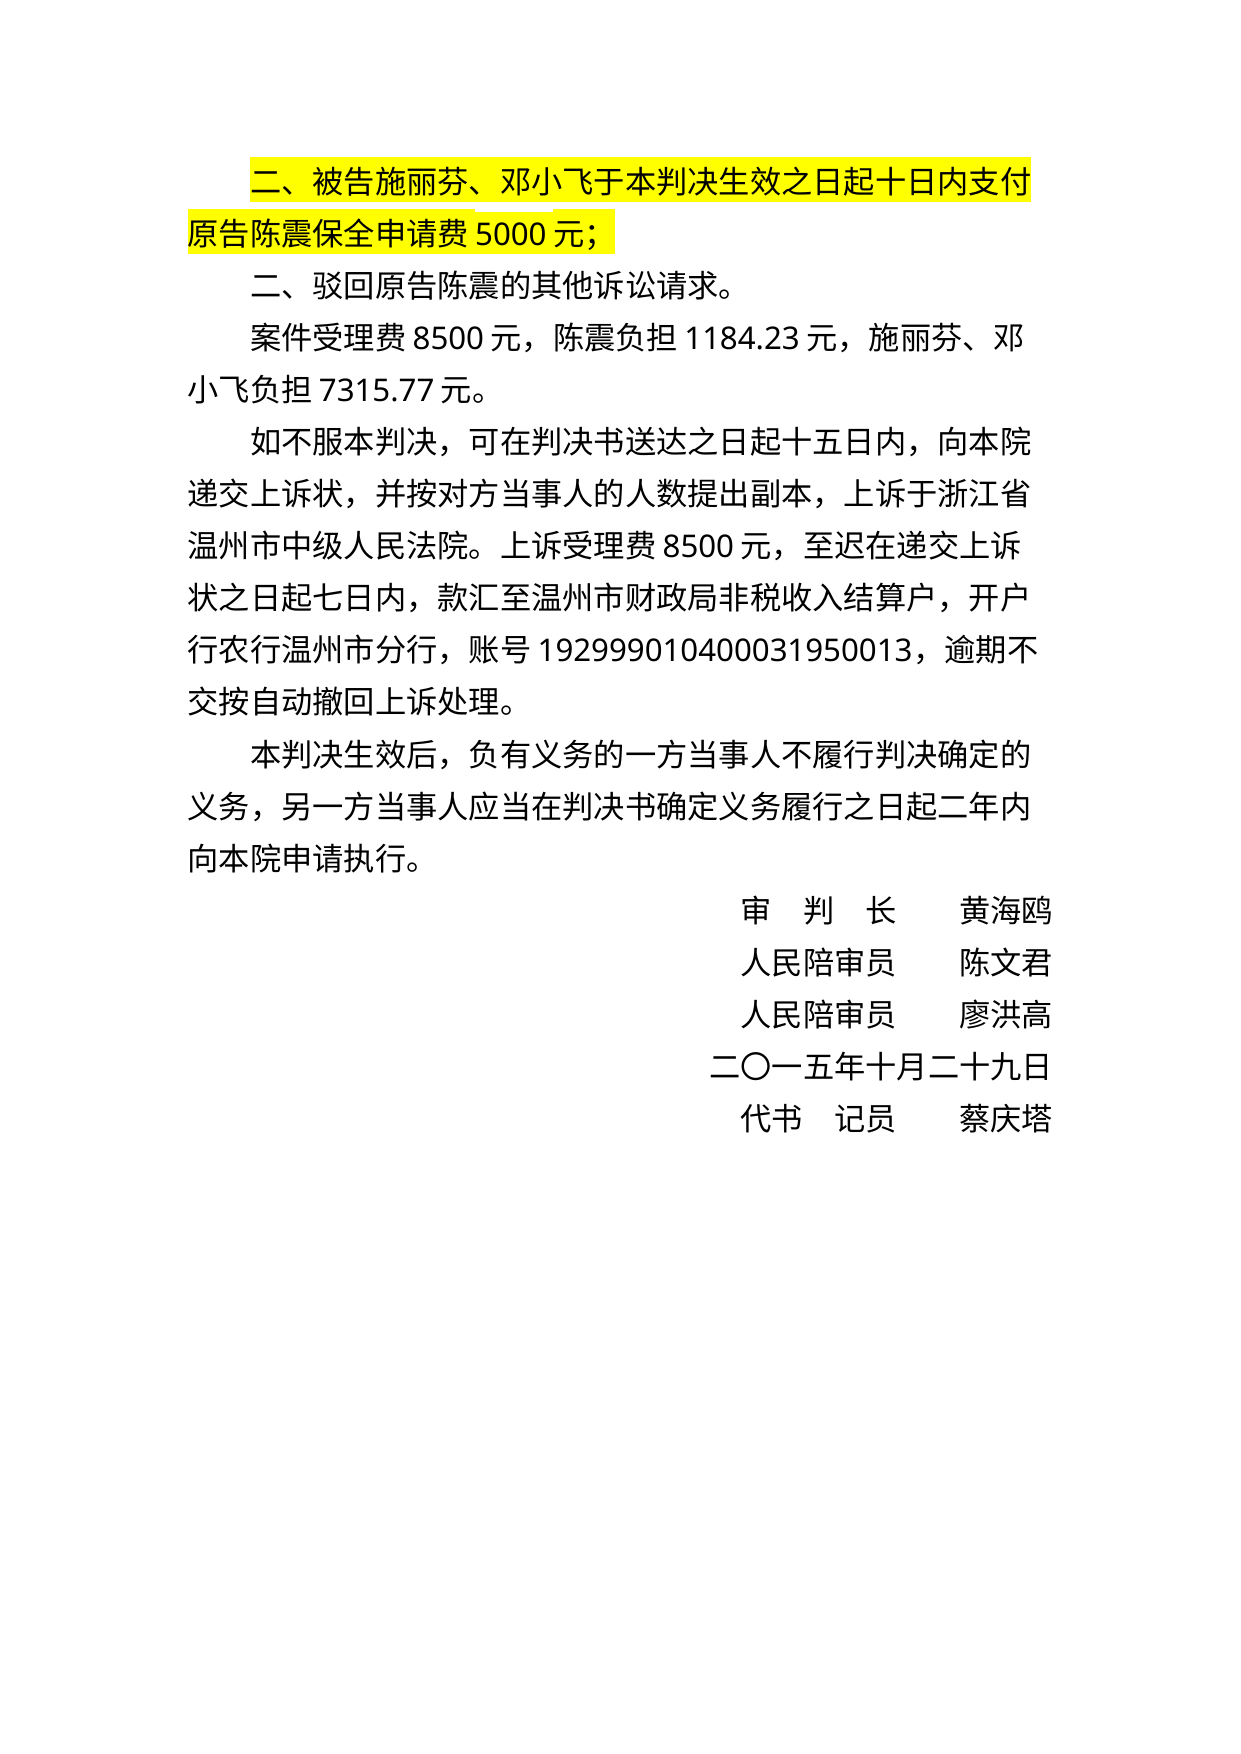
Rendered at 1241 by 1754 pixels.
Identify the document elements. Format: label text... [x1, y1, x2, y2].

text 审 判 长 黄海鸥 [187, 879, 1053, 931]
text 人民陪审员 陈文君 [187, 931, 1053, 983]
text 本判决生效后，负有义务的一方当事人不履行判决确定的义务，另一方当事人应当在判决书确定义务履行之日起二年内向本院申请执行。 [187, 723, 1053, 879]
text 二〇一五年十月二十九日 [187, 1035, 1053, 1087]
text 二、被告施丽芬、邓小飞于本判决生效之日起十日内支付原告陈震保全申请费5000元； [187, 150, 1053, 254]
text 代书 记员 蔡庆塔 [187, 1087, 1053, 1139]
text 人民陪审员 廖洪高 [187, 983, 1053, 1035]
text 如不服本判决，可在判决书送达之日起十五日内，向本院递交上诉状，并按对方当事人的人数提出副本，上诉于浙江省温州市中级人民法院。上诉受理费8500元，至迟在递交上诉状之日起七日内，款汇至温州市财政局非税收入结算户，开户行农行温州市分行，账号192999010400031950013，逾期不交按自动撤回上诉处理。 [187, 410, 1053, 723]
text 案件受理费8500元，陈震负担1184.23元，施丽芬、邓小飞负担7315.77元。 [187, 306, 1053, 410]
text 二、驳回原告陈震的其他诉讼请求。 [187, 254, 1053, 306]
